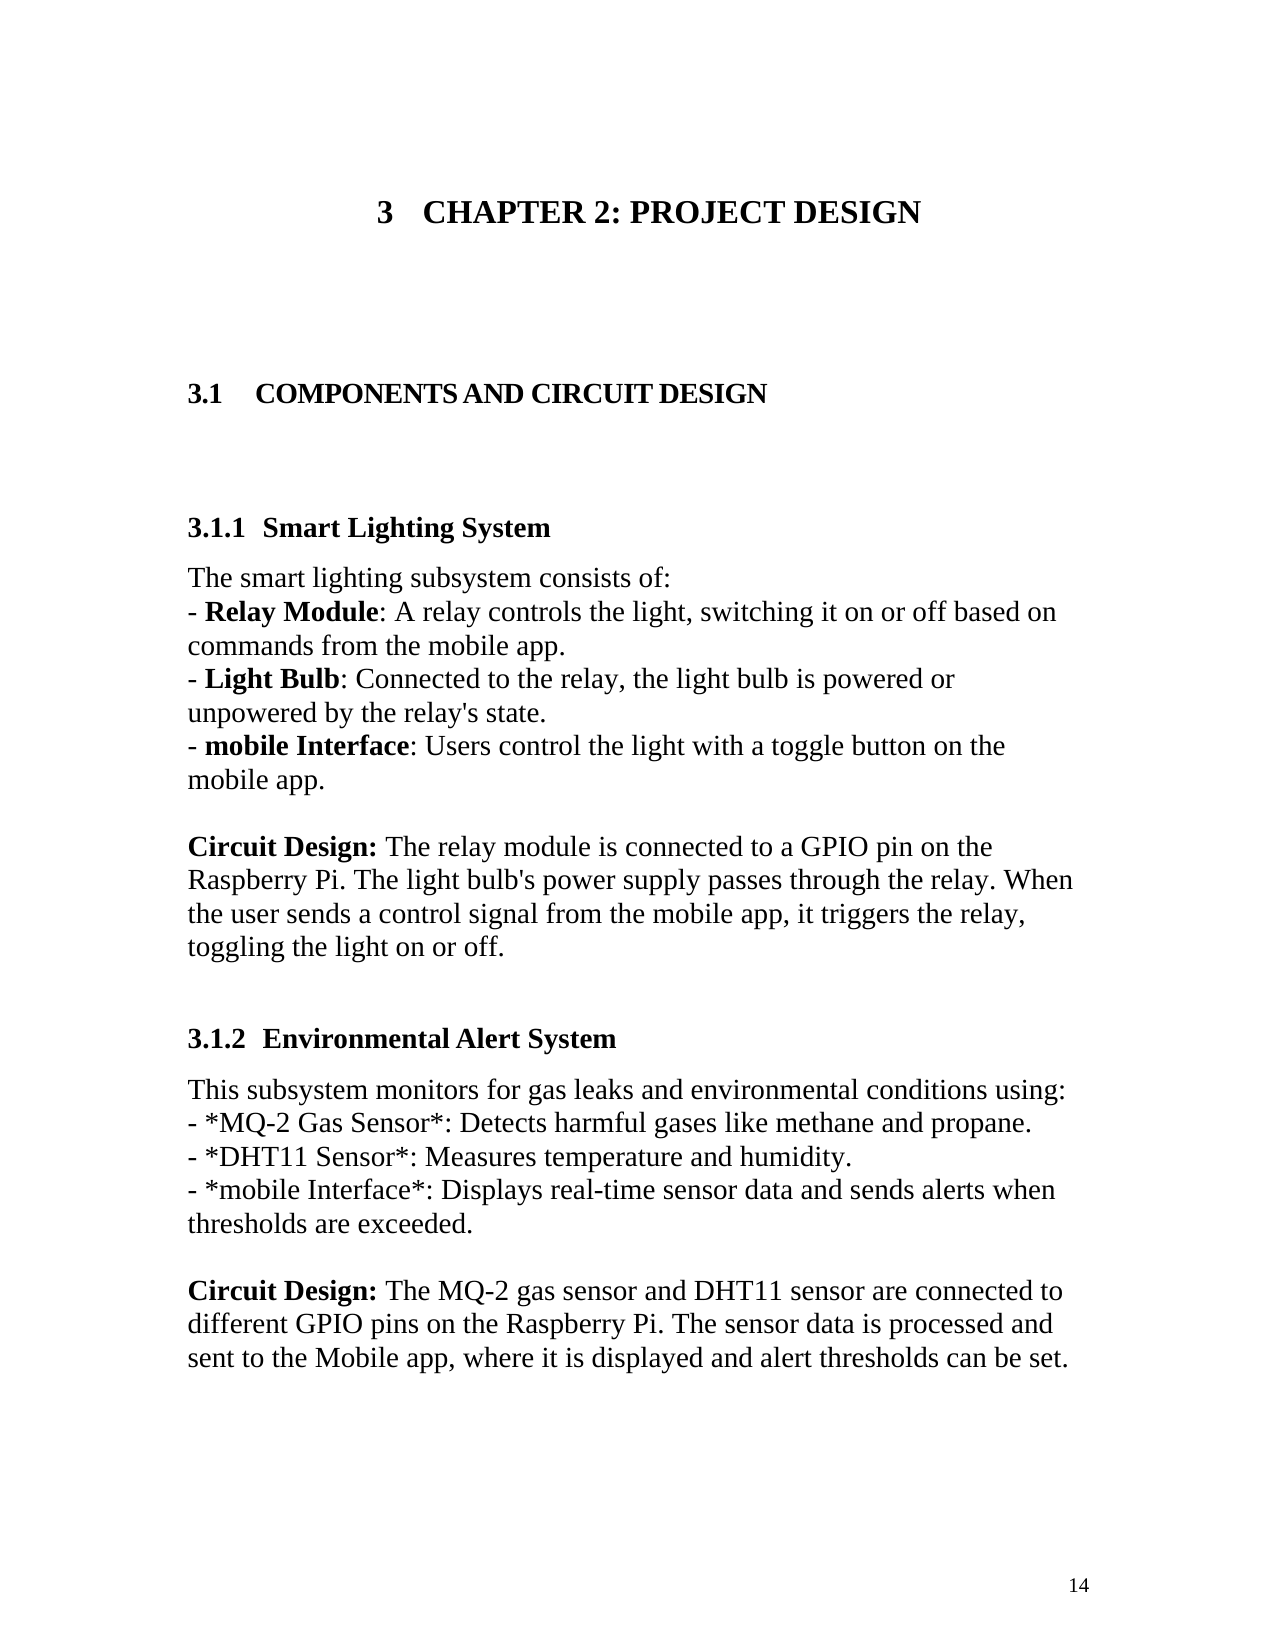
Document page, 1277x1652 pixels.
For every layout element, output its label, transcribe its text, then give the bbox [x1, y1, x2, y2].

text Circuit Design: The relay module is connected to a GPIO pin on the Raspberry Pi. The light bulb's power supply passes through the relay. When the user sends a control signal from the mobile app, it triggers the relay, toggling the light on or off. [187, 829, 1089, 963]
subtitle Smart Lighting System [187, 510, 1089, 544]
text - *mobile Interface*: Displays real-time sensor data and sends alerts when thresholds are exceeded. [187, 1172, 1089, 1239]
text - *DHT11 Sensor*: Measures temperature and humidity. [187, 1139, 1089, 1172]
subtitle Components and Circuit Design [187, 376, 1089, 410]
text - Light Bulb: Connected to the relay, the light bulb is powered or unpowered by the relay's state. [187, 661, 1089, 728]
text - *MQ-2 Gas Sensor*: Detects harmful gases like methane and propane. [187, 1105, 1089, 1139]
subtitle Chapter 2: Project Design [217, 192, 1089, 230]
subtitle Environmental Alert System [187, 1022, 1089, 1055]
text - Relay Module: A relay controls the light, switching it on or off based on commands from the mobile app. [187, 594, 1089, 661]
text - mobile Interface: Users control the light with a toggle button on the mobile app. [187, 728, 1089, 795]
text Circuit Design: The MQ-2 gas sensor and DHT11 sensor are connected to different GPIO pins on the Raspberry Pi. The sensor data is processed and sent to the Mobile app, where it is displayed and alert thresholds can be set. [187, 1273, 1089, 1374]
text This subsystem monitors for gas leaks and environmental conditions using: [187, 1072, 1089, 1105]
text The smart lighting subsystem consists of: [187, 561, 1089, 594]
